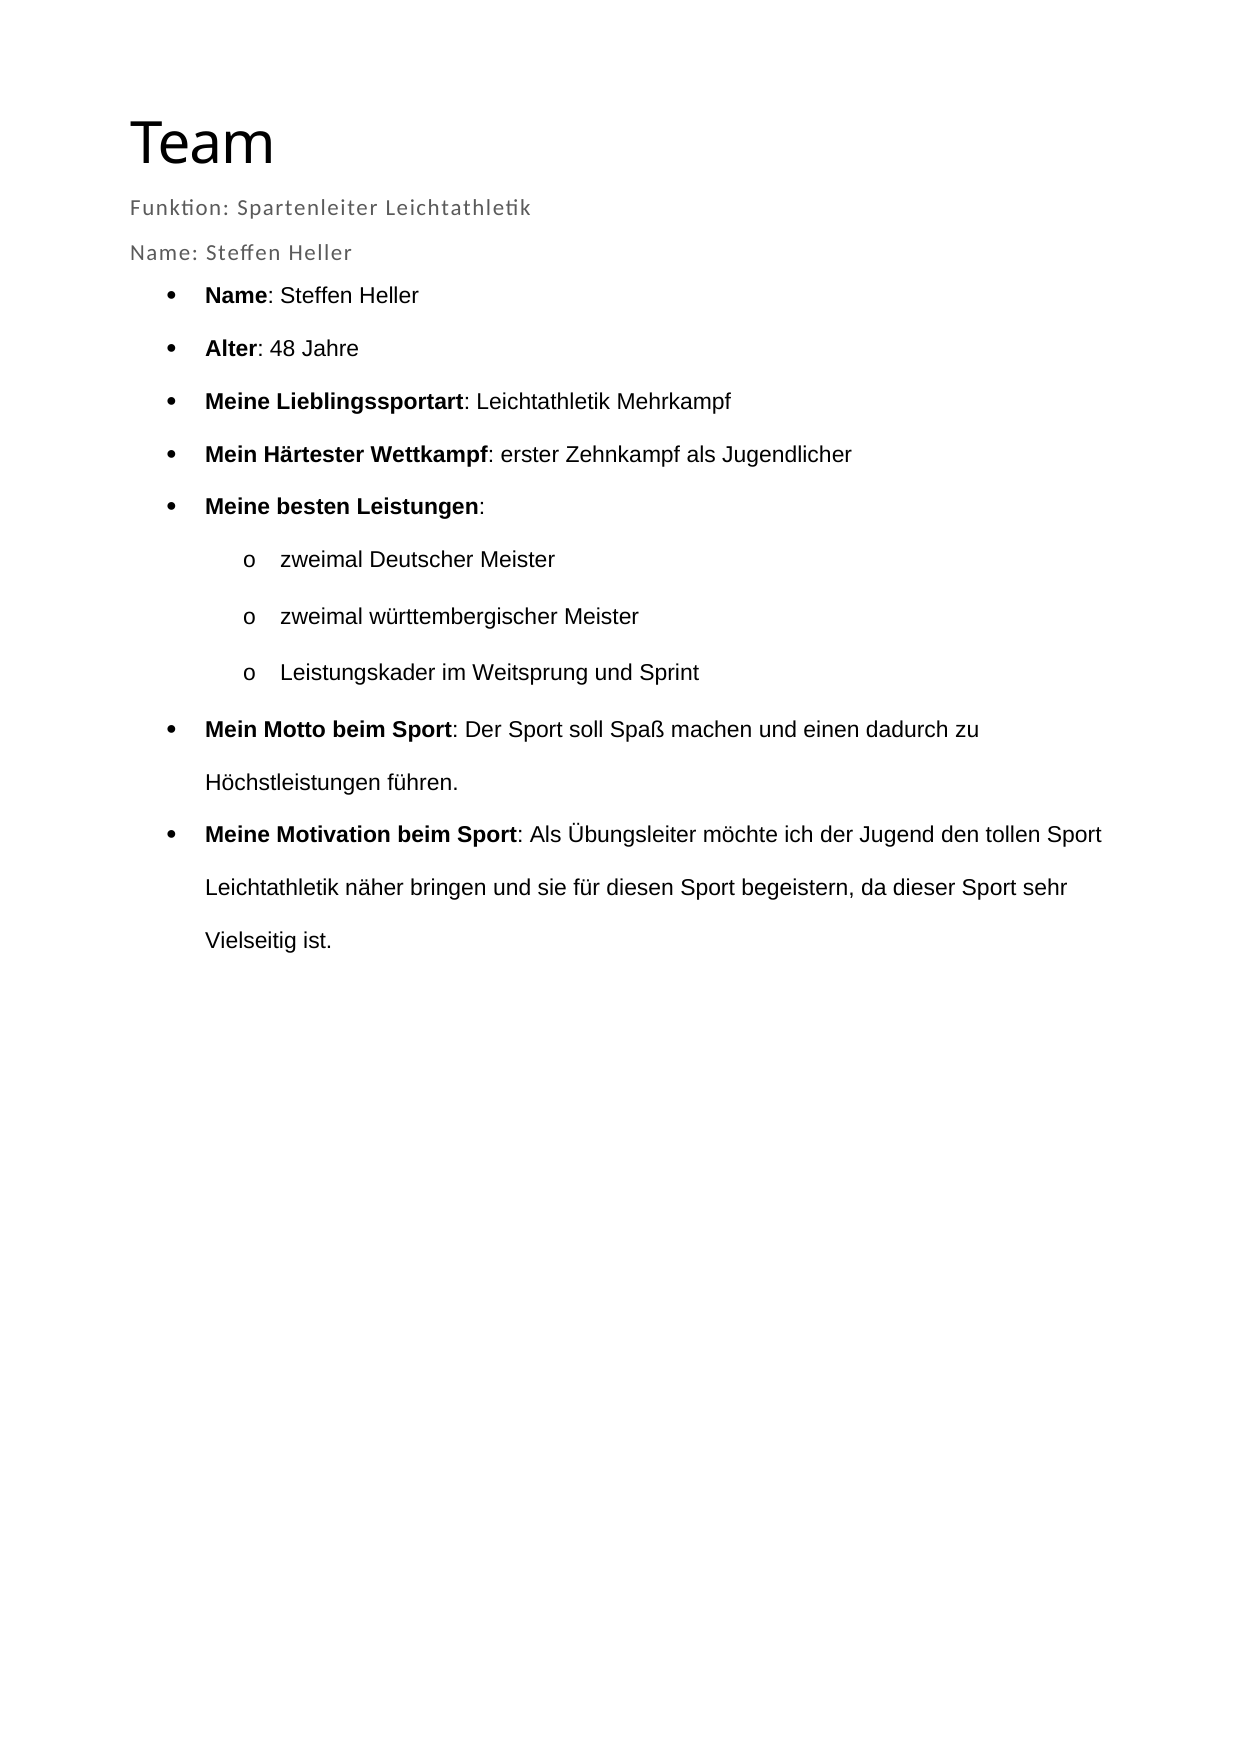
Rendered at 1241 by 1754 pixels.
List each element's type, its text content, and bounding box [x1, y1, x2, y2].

subtitle Funktion: Spartenleiter Leichtathletik [130, 193, 1157, 221]
list Meine Lieblingssportart: Leichtathletik Mehrkampf [167, 388, 1157, 414]
list Meine besten Leistungen: [167, 493, 1157, 519]
list Mein Motto beim Sport: Der Sport soll Spaß machen und einen dadurch zu Höchstleistungen führen. [167, 716, 1157, 795]
list Alter: 48 Jahre [167, 335, 1157, 361]
list zweimal württembergischer Meister [242, 603, 1157, 631]
subtitle Name: Steffen Heller [130, 238, 1157, 266]
list Name: Steffen Heller [167, 282, 1157, 309]
list zweimal Deutscher Meister [242, 546, 1157, 574]
list Meine Motivation beim Sport: Als Übungsleiter möchte ich der Jugend den tollen Sport Leichtathletik näher bringen und sie für diesen Sport begeistern, da dieser Sport sehr Vielseitig ist. [167, 821, 1157, 953]
title Team [130, 101, 1157, 181]
list Mein Härtester Wettkampf: erster Zehnkampf als Jugendlicher [167, 441, 1157, 467]
list Leistungskader im Weitsprung und Sprint [242, 659, 1157, 688]
